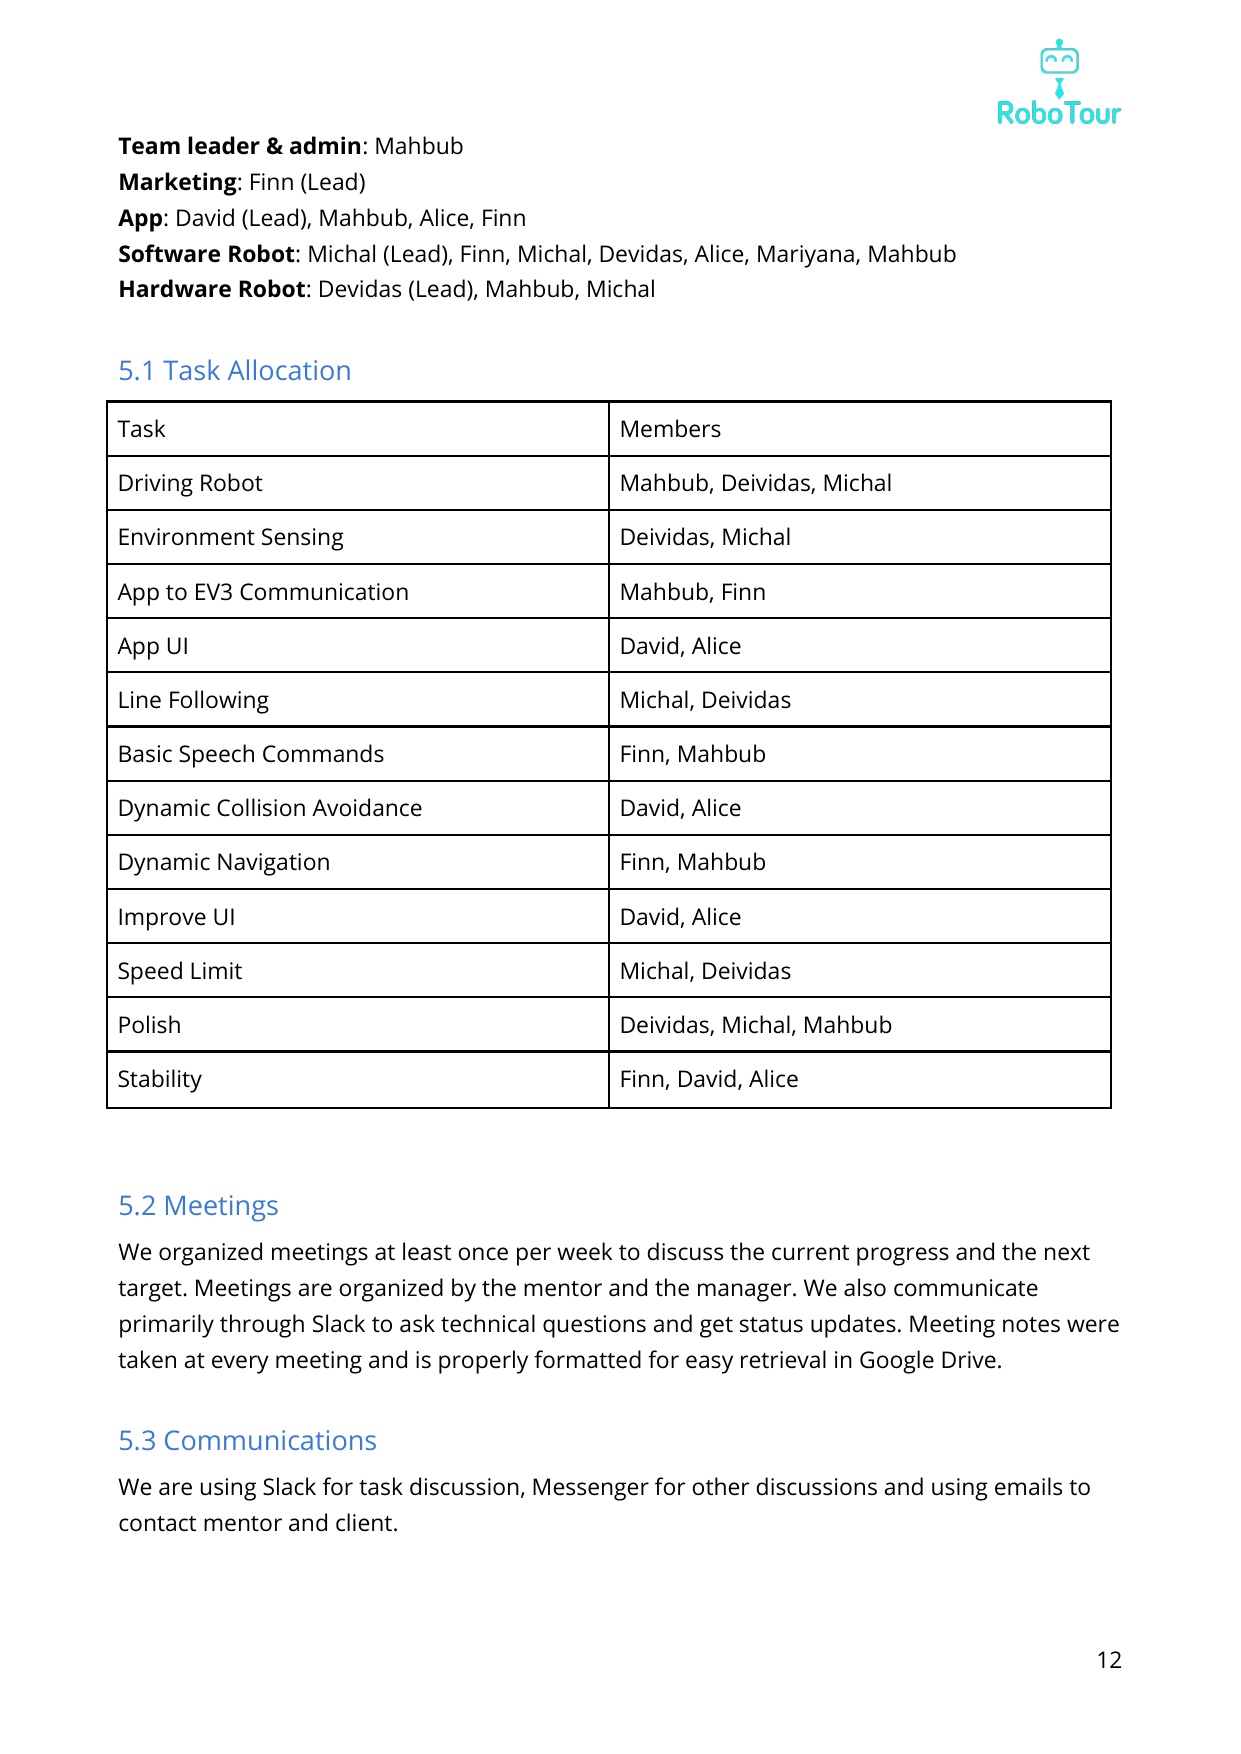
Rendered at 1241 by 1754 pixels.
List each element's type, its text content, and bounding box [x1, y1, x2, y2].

table_cell Mahbub, Deividas, Michal [610, 457, 1110, 509]
table_cell Improve UI [108, 890, 608, 942]
table_cell Dynamic Collision Avoidance [108, 782, 608, 834]
table_cell Dynamic Navigation [108, 836, 608, 888]
table_cell Finn, David, Alice [610, 1053, 1110, 1107]
table_cell Michal, Deividas [610, 673, 1110, 725]
subtitle 5.1 Task Allocation [118, 351, 1122, 388]
table_cell Deividas, Michal, Mahbub [610, 998, 1110, 1050]
table_cell Polish [108, 998, 608, 1050]
table_cell David, Alice [610, 782, 1110, 834]
text App: David (Lead), Mahbub, Alice, Finn [118, 202, 1122, 233]
table_cell Finn, Mahbub [610, 836, 1110, 888]
picture [995, 37, 1123, 126]
text Team leader & admin: Mahbub [118, 130, 1122, 161]
text We are using Slack for task discussion, Messenger for other discussions and using emails to contact mentor and client. [118, 1471, 1122, 1538]
subtitle 5.2 Meetings [118, 1186, 1122, 1223]
table_cell App UI [108, 619, 608, 671]
text Software Robot: Michal (Lead), Finn, Michal, Devidas, Alice, Mariyana, Mahbub [118, 237, 1122, 269]
text Hardware Robot: Devidas (Lead), Mahbub, Michal [118, 273, 1122, 305]
table_cell David, Alice [610, 890, 1110, 942]
table_cell Basic Speech Commands [108, 728, 608, 779]
table_header Task [108, 403, 608, 454]
table_cell David, Alice [610, 619, 1110, 671]
text Marketing: Finn (Lead) [118, 166, 1122, 197]
table_cell App to EV3 Communication [108, 565, 608, 617]
table_header Members [610, 403, 1110, 454]
table_cell Environment Sensing [108, 511, 608, 563]
table_cell Stability [108, 1053, 608, 1107]
table_cell Driving Robot [108, 457, 608, 509]
table_cell Line Following [108, 673, 608, 725]
table_cell Deividas, Michal [610, 511, 1110, 563]
table_cell Mahbub, Finn [610, 565, 1110, 617]
table_cell Finn, Mahbub [610, 728, 1110, 779]
table_cell Speed Limit [108, 944, 608, 996]
table_cell Michal, Deividas [610, 944, 1110, 996]
subtitle 5.3 Communications [118, 1421, 1122, 1458]
text We organized meetings at least once per week to discuss the current progress and the next target. Meetings are organized by the mentor and the manager. We also communicate primarily through Slack to ask technical questions and get status updates. Meeting notes were taken at every meeting and is properly formatted for easy retrieval in Google Drive. [118, 1236, 1122, 1375]
